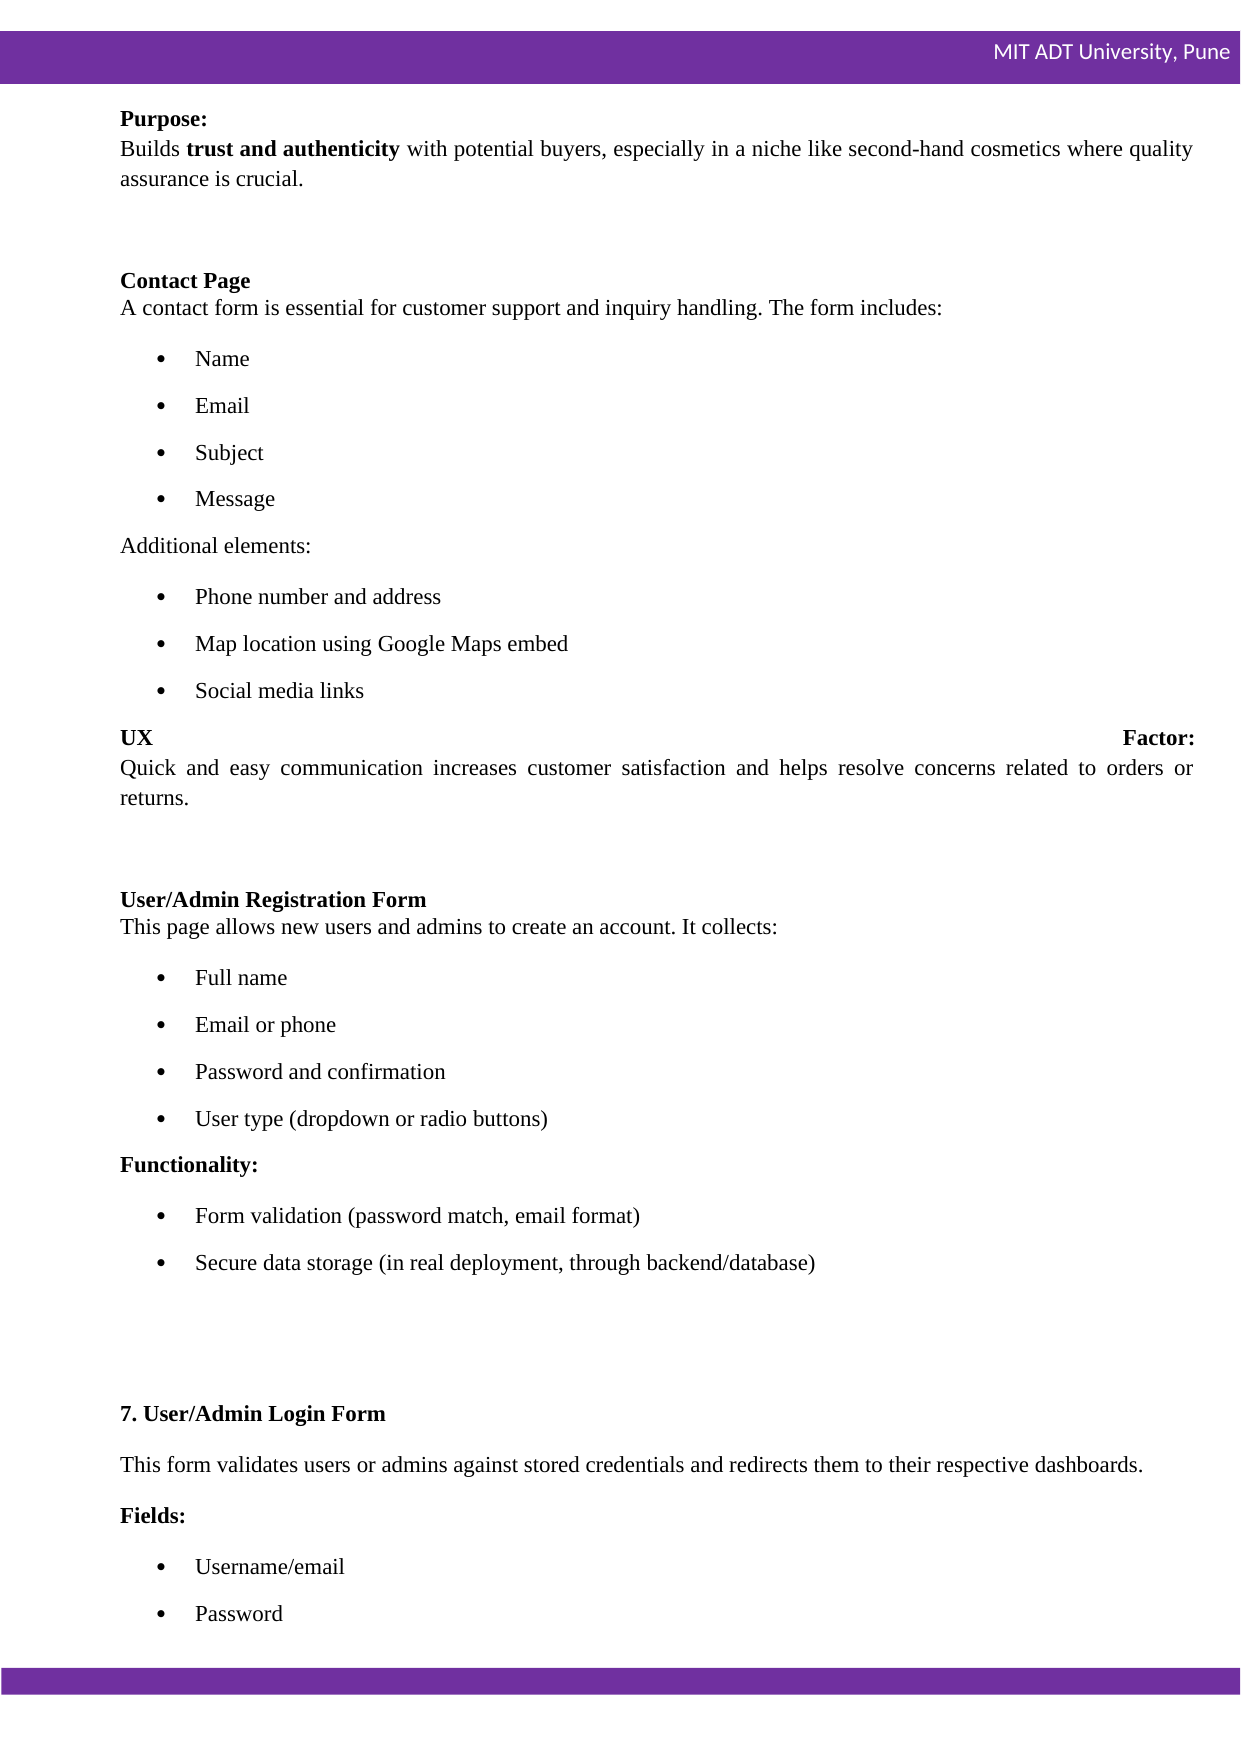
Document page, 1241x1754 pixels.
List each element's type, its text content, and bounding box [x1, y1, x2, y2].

list User/Admin Registration Form [120, 887, 1195, 913]
text 7. User/Admin Login Form [120, 1400, 1195, 1427]
list Phone number and address [157, 583, 1195, 610]
text Functionality: [120, 1151, 1195, 1178]
text This form validates users or admins against stored credentials and redirects them to their respective dashboards. [120, 1451, 1195, 1478]
list Full name [157, 964, 1195, 990]
text A contact form is essential for customer support and inquiry handling. The form includes: [120, 294, 1195, 320]
list Social media links [157, 677, 1195, 703]
text Additional elements: [120, 532, 1195, 559]
list Name [157, 345, 1195, 371]
text Purpose: Builds trust and authenticity with potential buyers, especially in a niche like second-hand cosmetics where quality assurance is crucial. [120, 105, 1195, 192]
list Subject [157, 439, 1195, 465]
list Map location using Google Maps embed [157, 630, 1195, 657]
list Contact Page [120, 267, 1195, 294]
text UX Factor: Quick and easy communication increases customer satisfaction and helps resolve concerns related to orders or returns. [120, 724, 1195, 811]
text Fields: [120, 1502, 1195, 1529]
list Message [157, 486, 1195, 512]
list Email or phone [157, 1011, 1195, 1037]
text This page allows new users and admins to create an account. It collects: [120, 913, 1195, 939]
list Password [157, 1600, 1195, 1627]
list User type (dropdown or radio buttons) [157, 1104, 1195, 1131]
list Secure data storage (in real deployment, through backend/database) [157, 1249, 1195, 1276]
list Form validation (password match, email format) [157, 1202, 1195, 1229]
list Username/email [157, 1553, 1195, 1580]
list Password and confirmation [157, 1058, 1195, 1084]
list Email [157, 392, 1195, 418]
